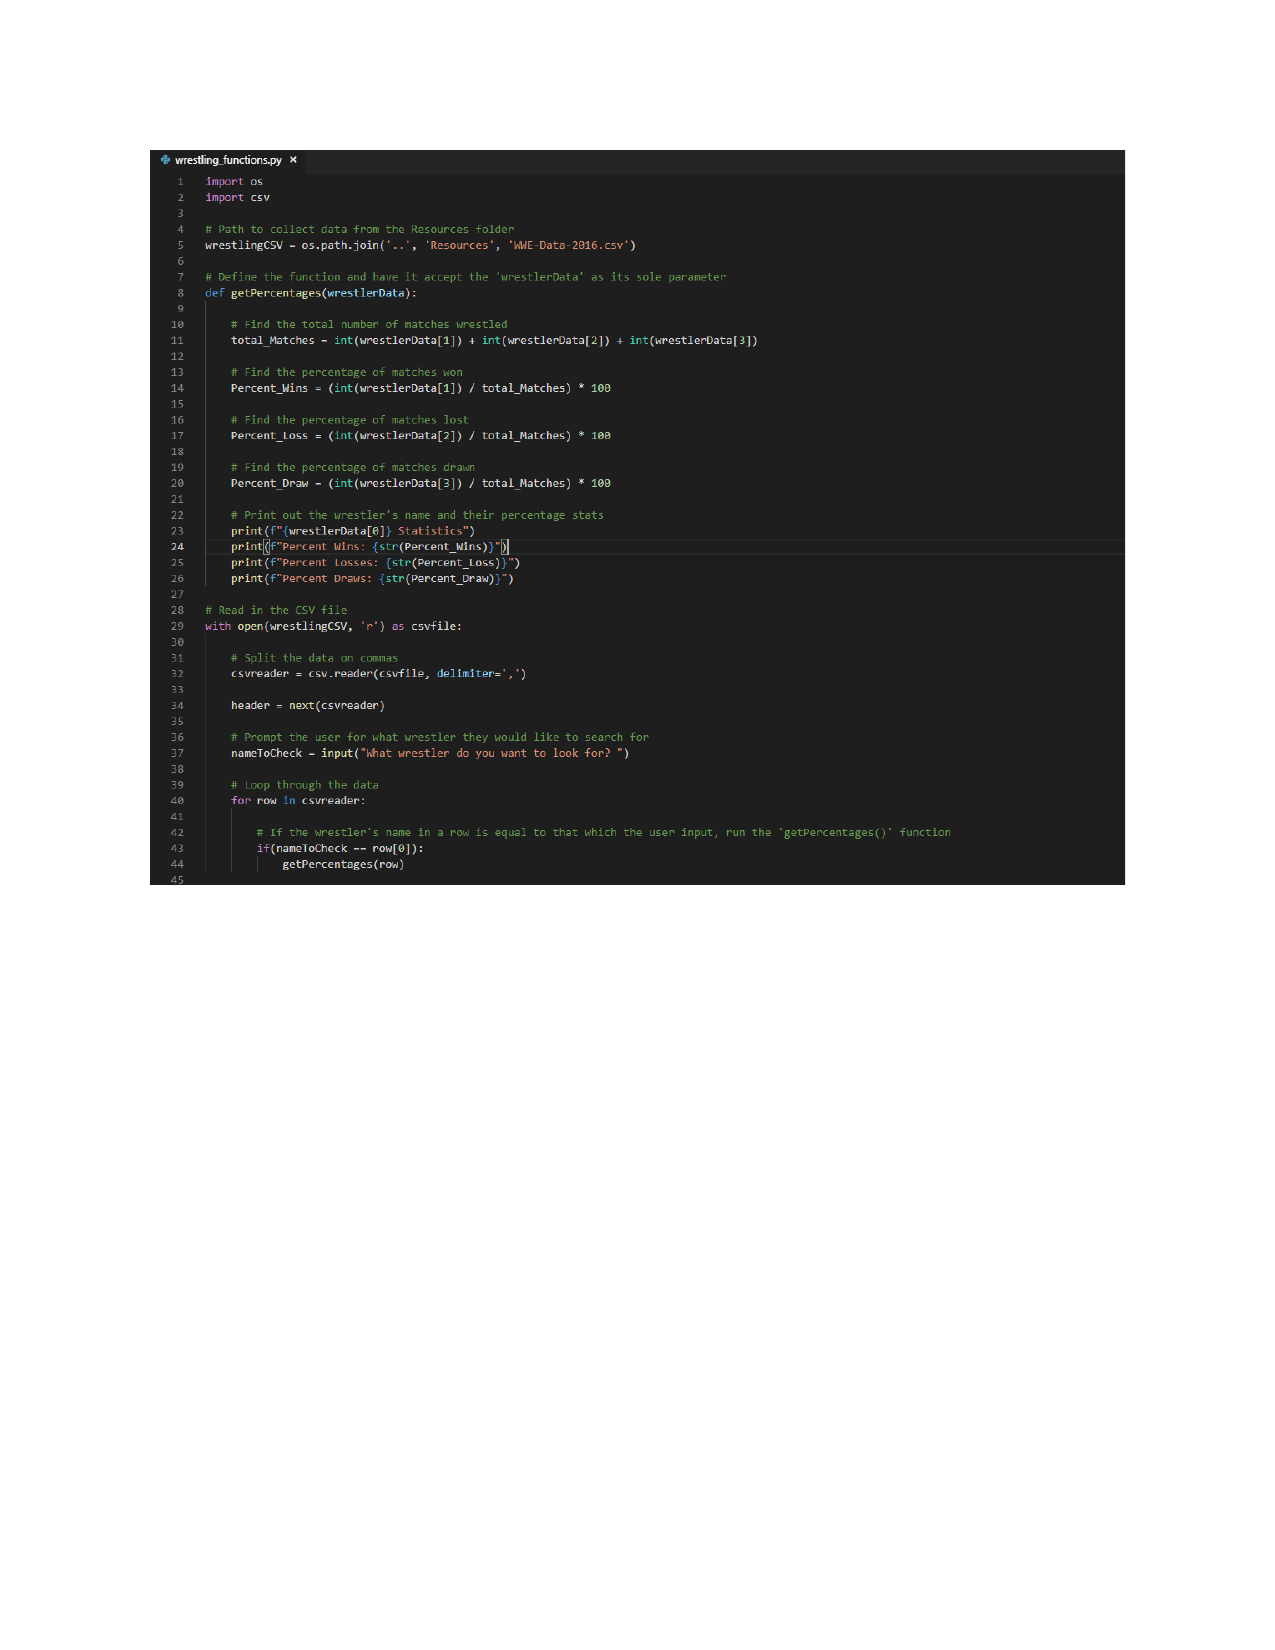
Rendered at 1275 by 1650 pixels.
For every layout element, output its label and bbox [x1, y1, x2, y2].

picture [150, 150, 1125, 885]
